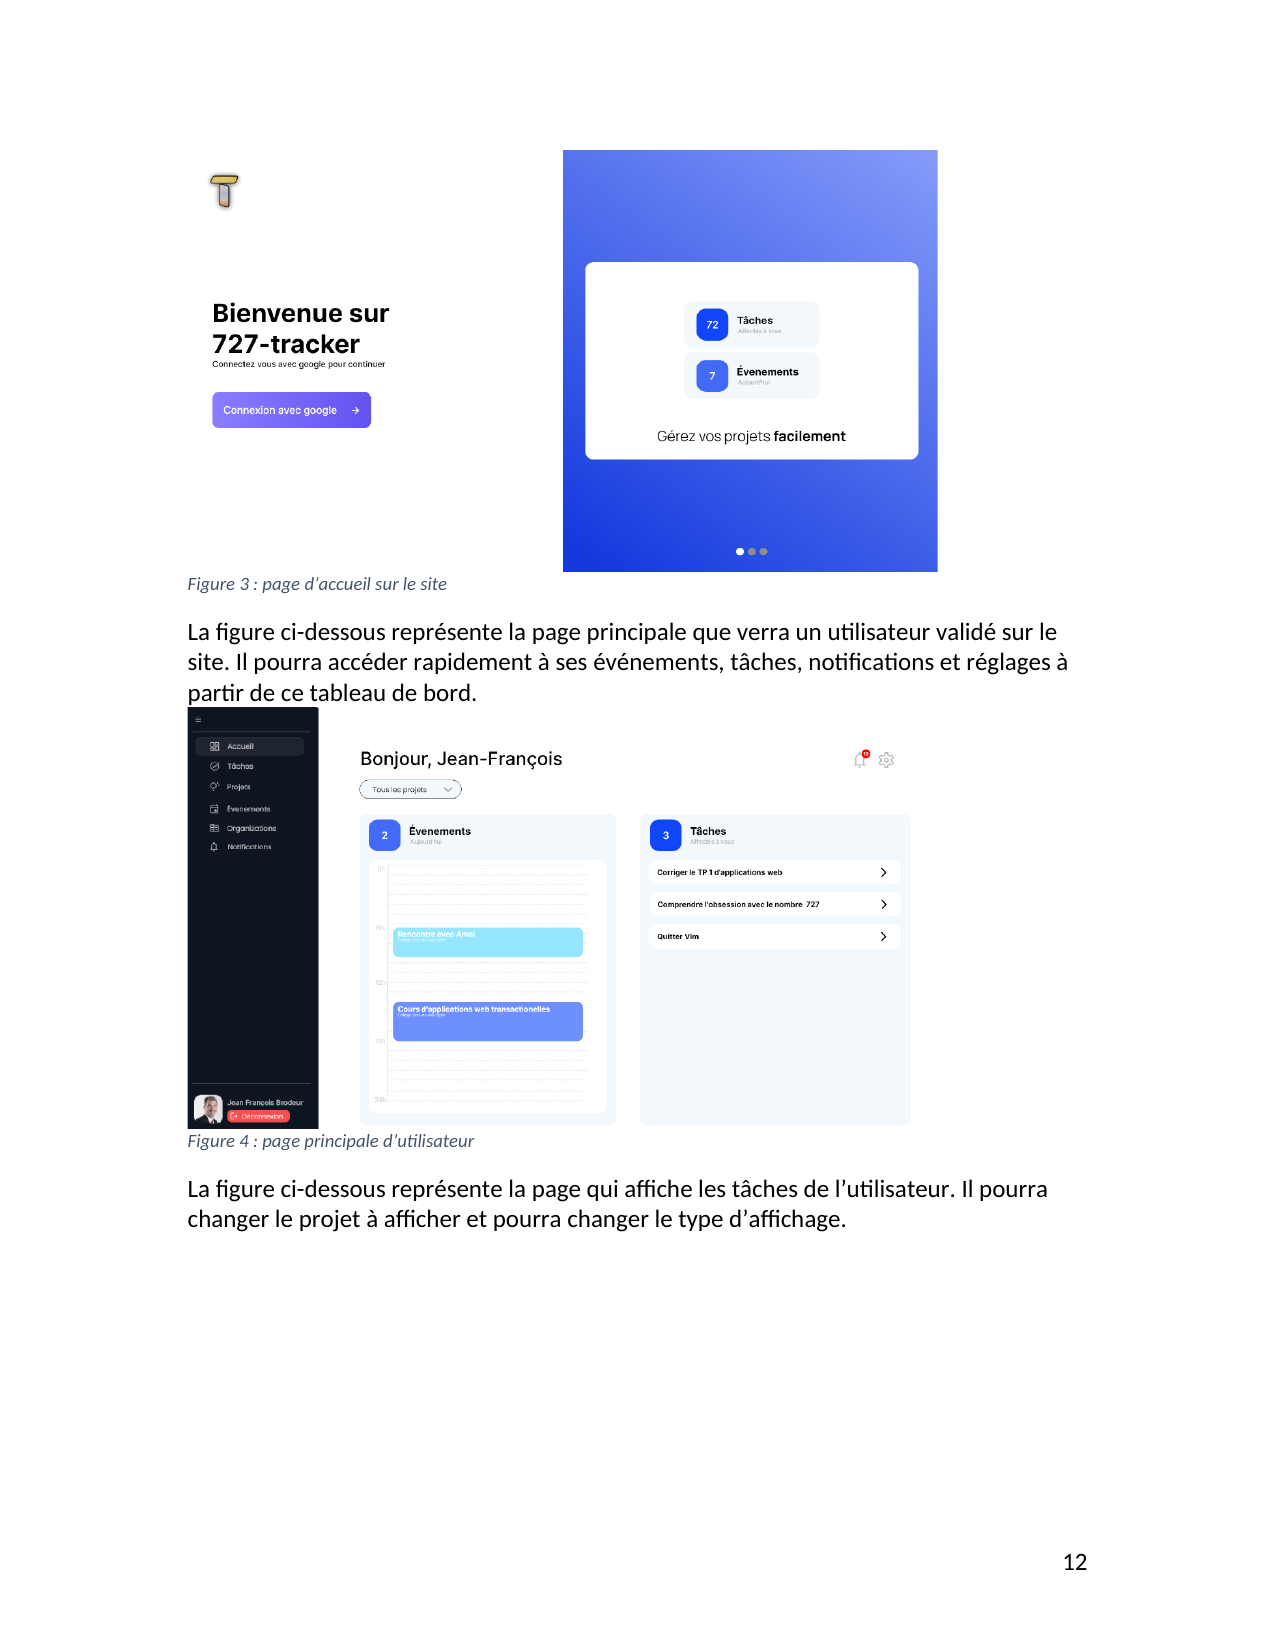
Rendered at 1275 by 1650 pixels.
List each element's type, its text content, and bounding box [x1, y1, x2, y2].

text Figure 4 : page principale d’utilisateur [187, 1129, 1087, 1152]
picture [187, 707, 938, 1129]
picture [187, 150, 938, 572]
text La figure ci-dessous représente la page qui affiche les tâches de l’utilisateur. Il pourra changer le projet à afficher et pourra changer le type d’affichage. [187, 1173, 1087, 1234]
text Figure 3 : page d’accueil sur le site [187, 572, 1087, 595]
text La figure ci-dessous représente la page principale que verra un utilisateur validé sur le site. Il pourra accéder rapidement à ses événements, tâches, notifications et réglages à partir de ce tableau de bord. [187, 616, 1087, 707]
